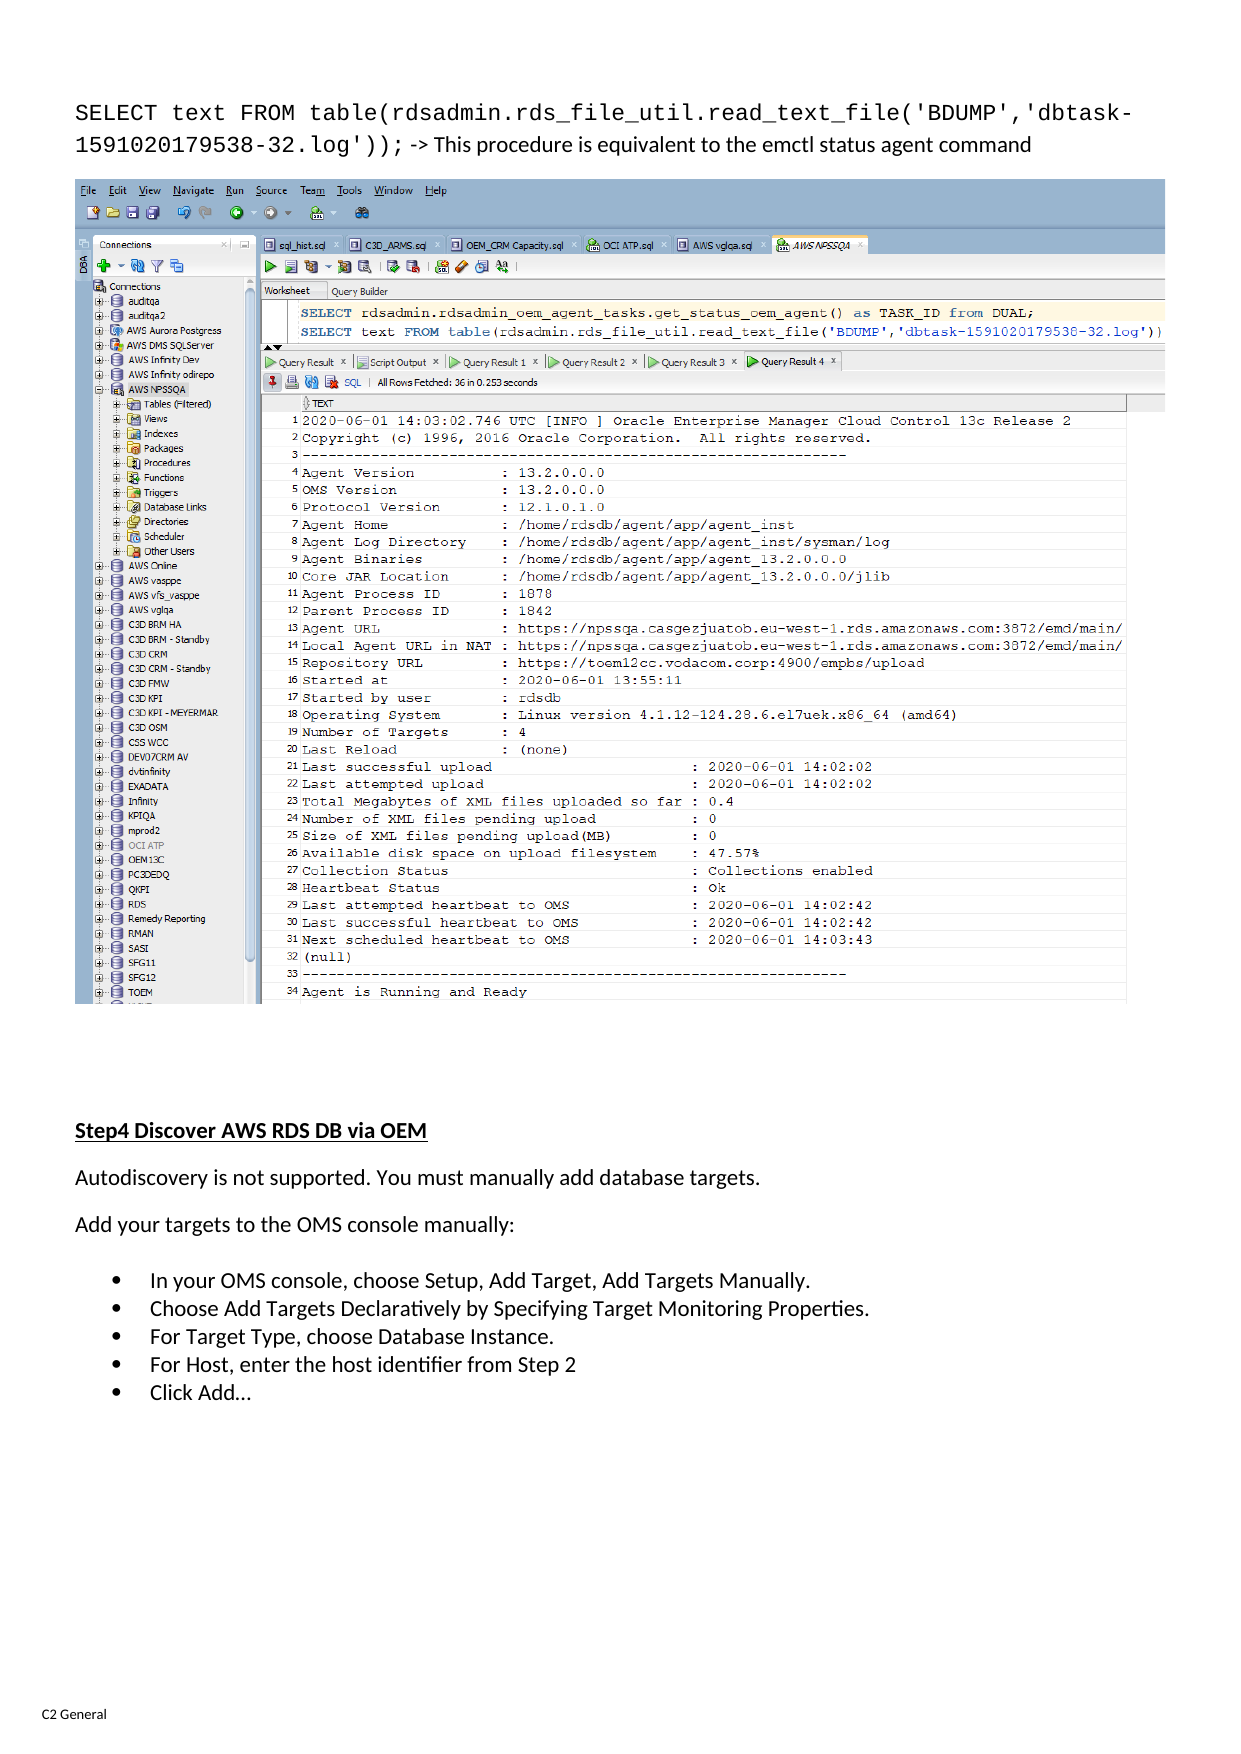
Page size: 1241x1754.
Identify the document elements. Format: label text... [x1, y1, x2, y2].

text Add your targets to the OMS console manually: [75, 1210, 1165, 1238]
list Choose Add Targets Declaratively by Specifying Target Monitoring Properties. [112, 1294, 1165, 1322]
list In your OMS console, choose Setup, Add Target, Add Targets Manually. [112, 1266, 1165, 1294]
text Step4 Discover AWS RDS DB via OEM [75, 1116, 1165, 1144]
text Autodiscovery is not supported. You must manually add database targets. [75, 1163, 1165, 1191]
picture [75, 178, 1166, 1004]
list Click Add… [112, 1378, 1165, 1406]
list For Host, enter the host identifier from Step 2 [112, 1350, 1165, 1378]
text SELECT text FROM table(rdsadmin.rds_file_util.read_text_file('BDUMP','dbtask-1591020179538-32.log')); -> This procedure is equivalent to the emctl status agent command [75, 102, 1165, 159]
list For Target Type, choose Database Instance. [112, 1322, 1165, 1350]
